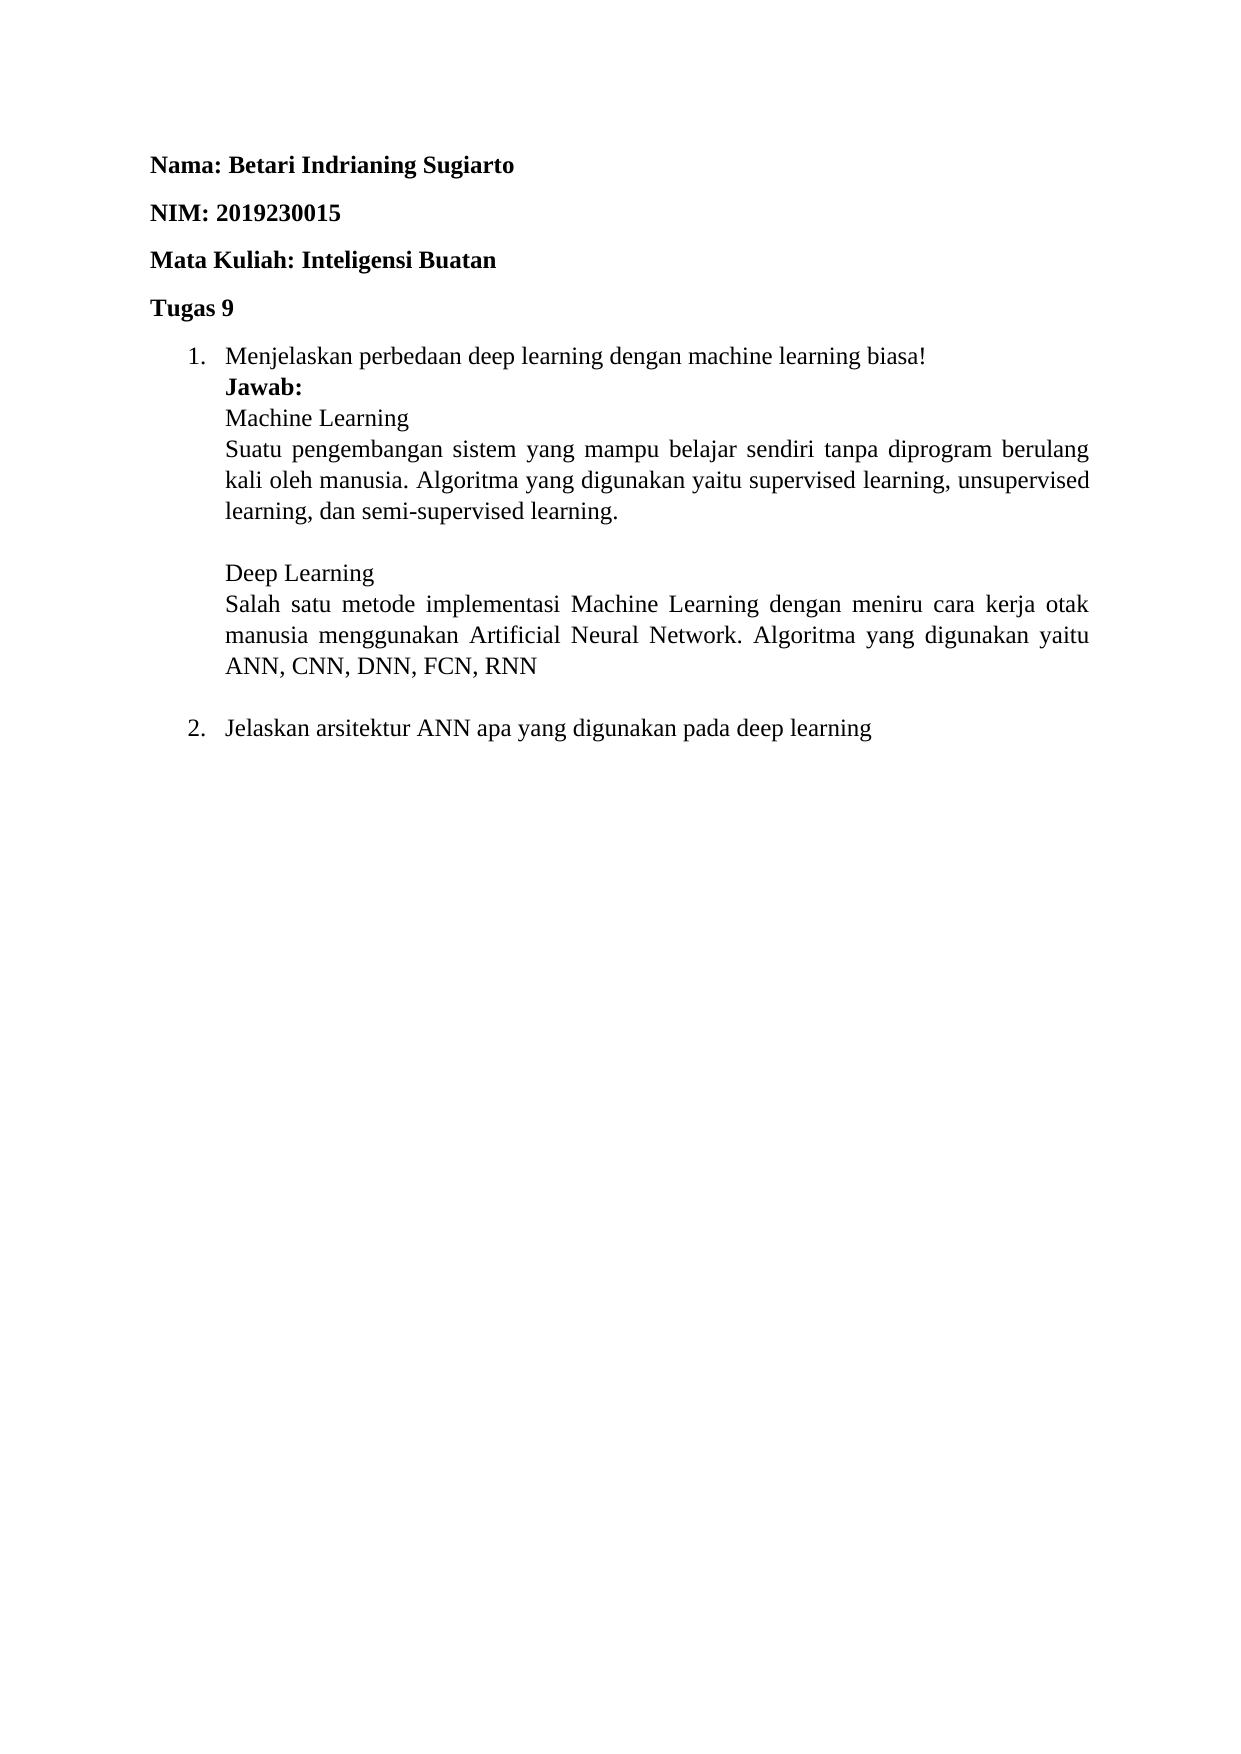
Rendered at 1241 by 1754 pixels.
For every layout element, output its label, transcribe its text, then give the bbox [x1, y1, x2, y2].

text Tugas 9 [150, 293, 1090, 322]
text Nama: Betari Indrianing Sugiarto [150, 150, 1090, 179]
text Mata Kuliah: Inteligensi Buatan [150, 245, 1090, 274]
list Deep Learning [225, 558, 1090, 587]
text NIM: 2019230015 [150, 198, 1090, 226]
list Machine Learning [225, 403, 1090, 432]
list Jawab: [225, 372, 1090, 401]
list Suatu pengembangan sistem yang mampu belajar sendiri tanpa diprogram berulang kali oleh manusia. Algoritma yang digunakan yaitu supervised learning, unsupervised learning, dan semi-supervised learning. [225, 434, 1090, 525]
list Salah satu metode implementasi Machine Learning dengan meniru cara kerja otak manusia menggunakan Artificial Neural Network. Algoritma yang digunakan yaitu ANN, CNN, DNN, FCN, RNN [225, 589, 1090, 680]
list Jelaskan arsitektur ANN apa yang digunakan pada deep learning [187, 713, 1090, 742]
list Menjelaskan perbedaan deep learning dengan machine learning biasa! [187, 341, 1090, 369]
